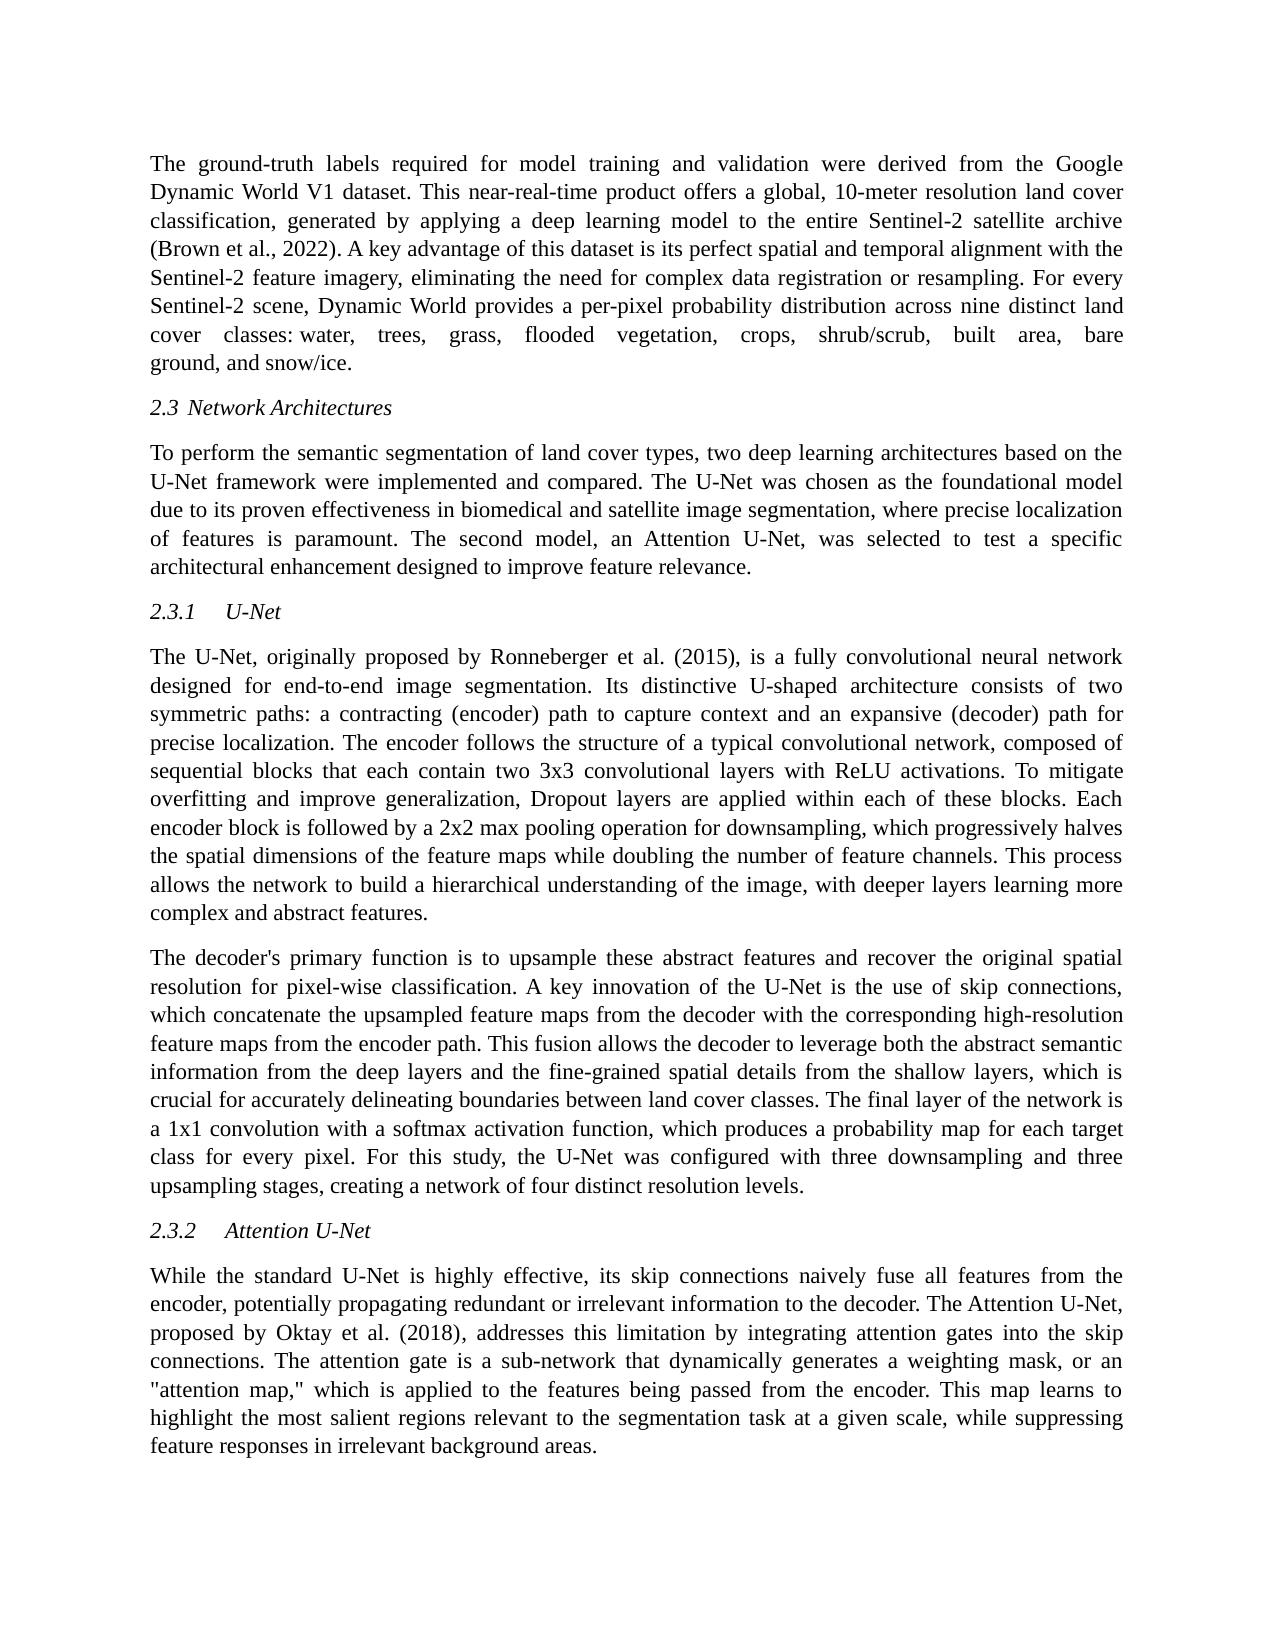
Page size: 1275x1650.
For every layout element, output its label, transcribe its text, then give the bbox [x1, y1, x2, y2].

text To perform the semantic segmentation of land cover types, two deep learning architectures based on the U-Net framework were implemented and compared. The U-Net was chosen as the foundational model due to its proven effectiveness in biomedical and satellite image segmentation, where precise localization of features is paramount. The second model, an Attention U-Net, was selected to test a specific architectural enhancement designed to improve feature relevance. [150, 439, 1125, 579]
text The U-Net, originally proposed by Ronneberger et al. (2015), is a fully convolutional neural network designed for end-to-end image segmentation. Its distinctive U-shaped architecture consists of two symmetric paths: a contracting (encoder) path to capture context and an expansive (decoder) path for precise localization. The encoder follows the structure of a typical convolutional network, composed of sequential blocks that each contain two 3x3 convolutional layers with ReLU activations. To mitigate overfitting and improve generalization, Dropout layers are applied within each of these blocks. Each encoder block is followed by a 2x2 max pooling operation for downsampling, which progressively halves the spatial dimensions of the feature maps while doubling the number of feature channels. This process allows the network to build a hierarchical understanding of the image, with deeper layers learning more complex and abstract features. [150, 643, 1125, 926]
list Network Architectures [150, 394, 1125, 421]
text The ground-truth labels required for model training and validation were derived from the Google Dynamic World V1 dataset. This near-real-time product offers a global, 10-meter resolution land cover classification, generated by applying a deep learning model to the entire Sentinel-2 satellite archive (Brown et al., 2022). A key advantage of this dataset is its perfect spatial and temporal alignment with the Sentinel-2 feature imagery, eliminating the need for complex data registration or resampling. For every Sentinel-2 scene, Dynamic World provides a per-pixel probability distribution across nine distinct land cover classes: water, trees, grass, flooded vegetation, crops, shrub/scrub, built area, bare ground, and snow/ice. [150, 150, 1125, 375]
text While the standard U-Net is highly effective, its skip connections naively fuse all features from the encoder, potentially propagating redundant or irrelevant information to the decoder. The Attention U-Net, proposed by Oktay et al. (2018), addresses this limitation by integrating attention gates into the skip connections. The attention gate is a sub-network that dynamically generates a weighting mask, or an "attention map," which is applied to the features being passed from the encoder. This map learns to highlight the most salient regions relevant to the segmentation task at a given scale, while suppressing feature responses in irrelevant background areas. [150, 1262, 1125, 1459]
text The decoder's primary function is to upsample these abstract features and recover the original spatial resolution for pixel-wise classification. A key innovation of the U-Net is the use of skip connections, which concatenate the upsampled feature maps from the decoder with the corresponding high-resolution feature maps from the encoder path. This fusion allows the decoder to leverage both the abstract semantic information from the deep layers and the fine-grained spatial details from the shallow layers, which is crucial for accurately delineating boundaries between land cover classes. The final layer of the network is a 1x1 convolution with a softmax activation function, which produces a probability map for each target class for every pixel. For this study, the U-Net was configured with three downsampling and three upsampling stages, creating a network of four distinct resolution levels. [150, 944, 1125, 1198]
list U-Net [150, 598, 1125, 624]
list Attention U-Net [150, 1217, 1125, 1243]
